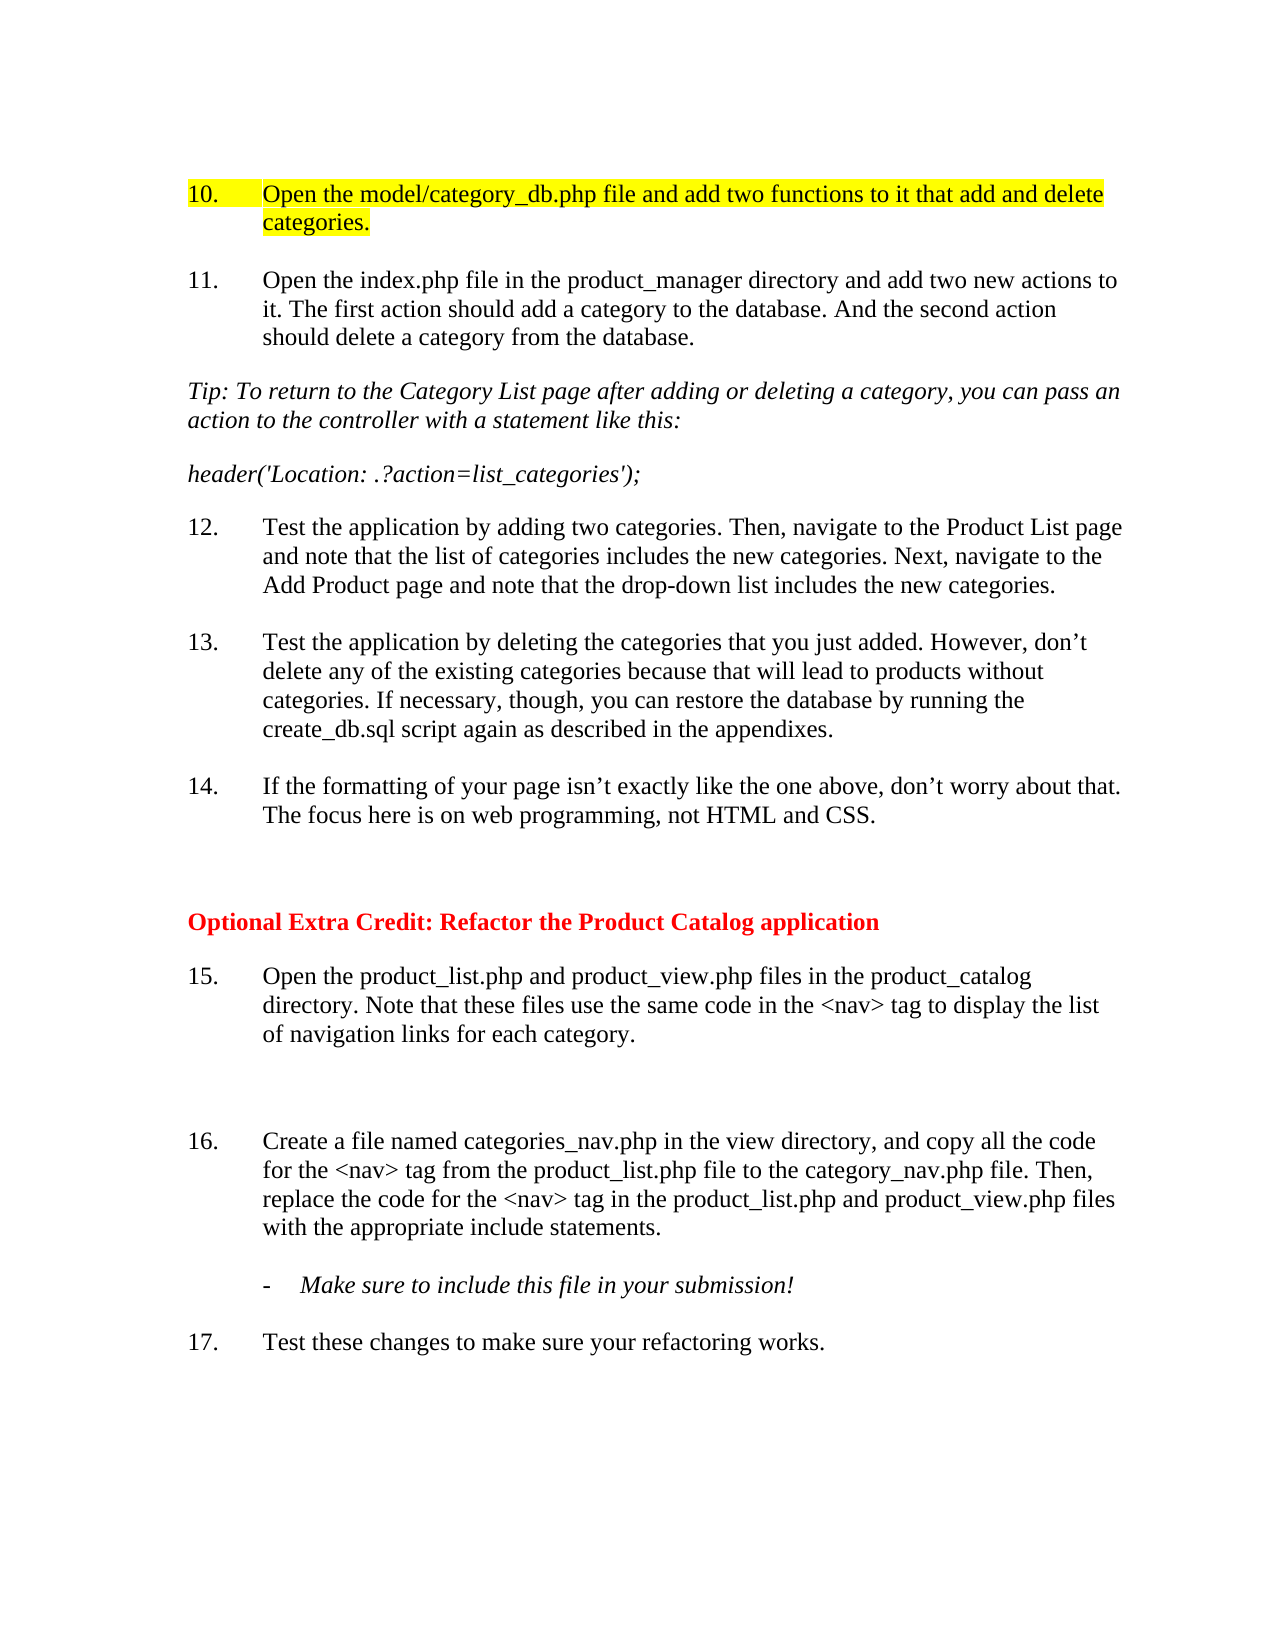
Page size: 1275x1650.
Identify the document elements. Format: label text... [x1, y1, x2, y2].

text header('Location: .?action=list_categories'); [187, 459, 1125, 487]
list Test the application by deleting the categories that you just added. However, don’t delete any of the existing categories because that will lead to products without categories. If necessary, though, you can restore the database by running the create_db.sql script again as described in the appendixes. [187, 627, 1125, 742]
list Create a file named categories_nav.php in the view directory, and copy all the code for the <nav> tag from the product_list.php file to the category_nav.php file. Then, replace the code for the <nav> tag in the product_list.php and product_view.php files with the appropriate include statements. [187, 1126, 1125, 1241]
list If the formatting of your page isn’t exactly like the one above, don’t worry about that. The focus here is on web programming, not HTML and CSS. [187, 771, 1125, 829]
list Test the application by adding two categories. Then, navigate to the Product List page and note that the list of categories includes the new categories. Next, navigate to the Add Product page and note that the drop-down list includes the new categories. [187, 512, 1125, 599]
list Test these changes to make sure your refactoring works. [187, 1327, 1125, 1356]
text Optional Extra Credit: Refactor the Product Catalog application [187, 907, 1125, 936]
list Open the index.php file in the product_manager directory and add two new actions to it. The first action should add a category to the database. And the second action should delete a category from the database. [187, 265, 1125, 351]
list Make sure to include this file in your submission! [262, 1270, 1125, 1299]
list Open the model/category_db.php file and add two functions to it that add and delete categories. [187, 179, 1125, 236]
text Tip: To return to the Category List page after adding or deleting a category, you can pass an action to the controller with a statement like this: [187, 376, 1125, 434]
list Open the product_list.php and product_view.php files in the product_catalog directory. Note that these files use the same code in the <nav> tag to display the list of navigation links for each category. [187, 961, 1125, 1047]
